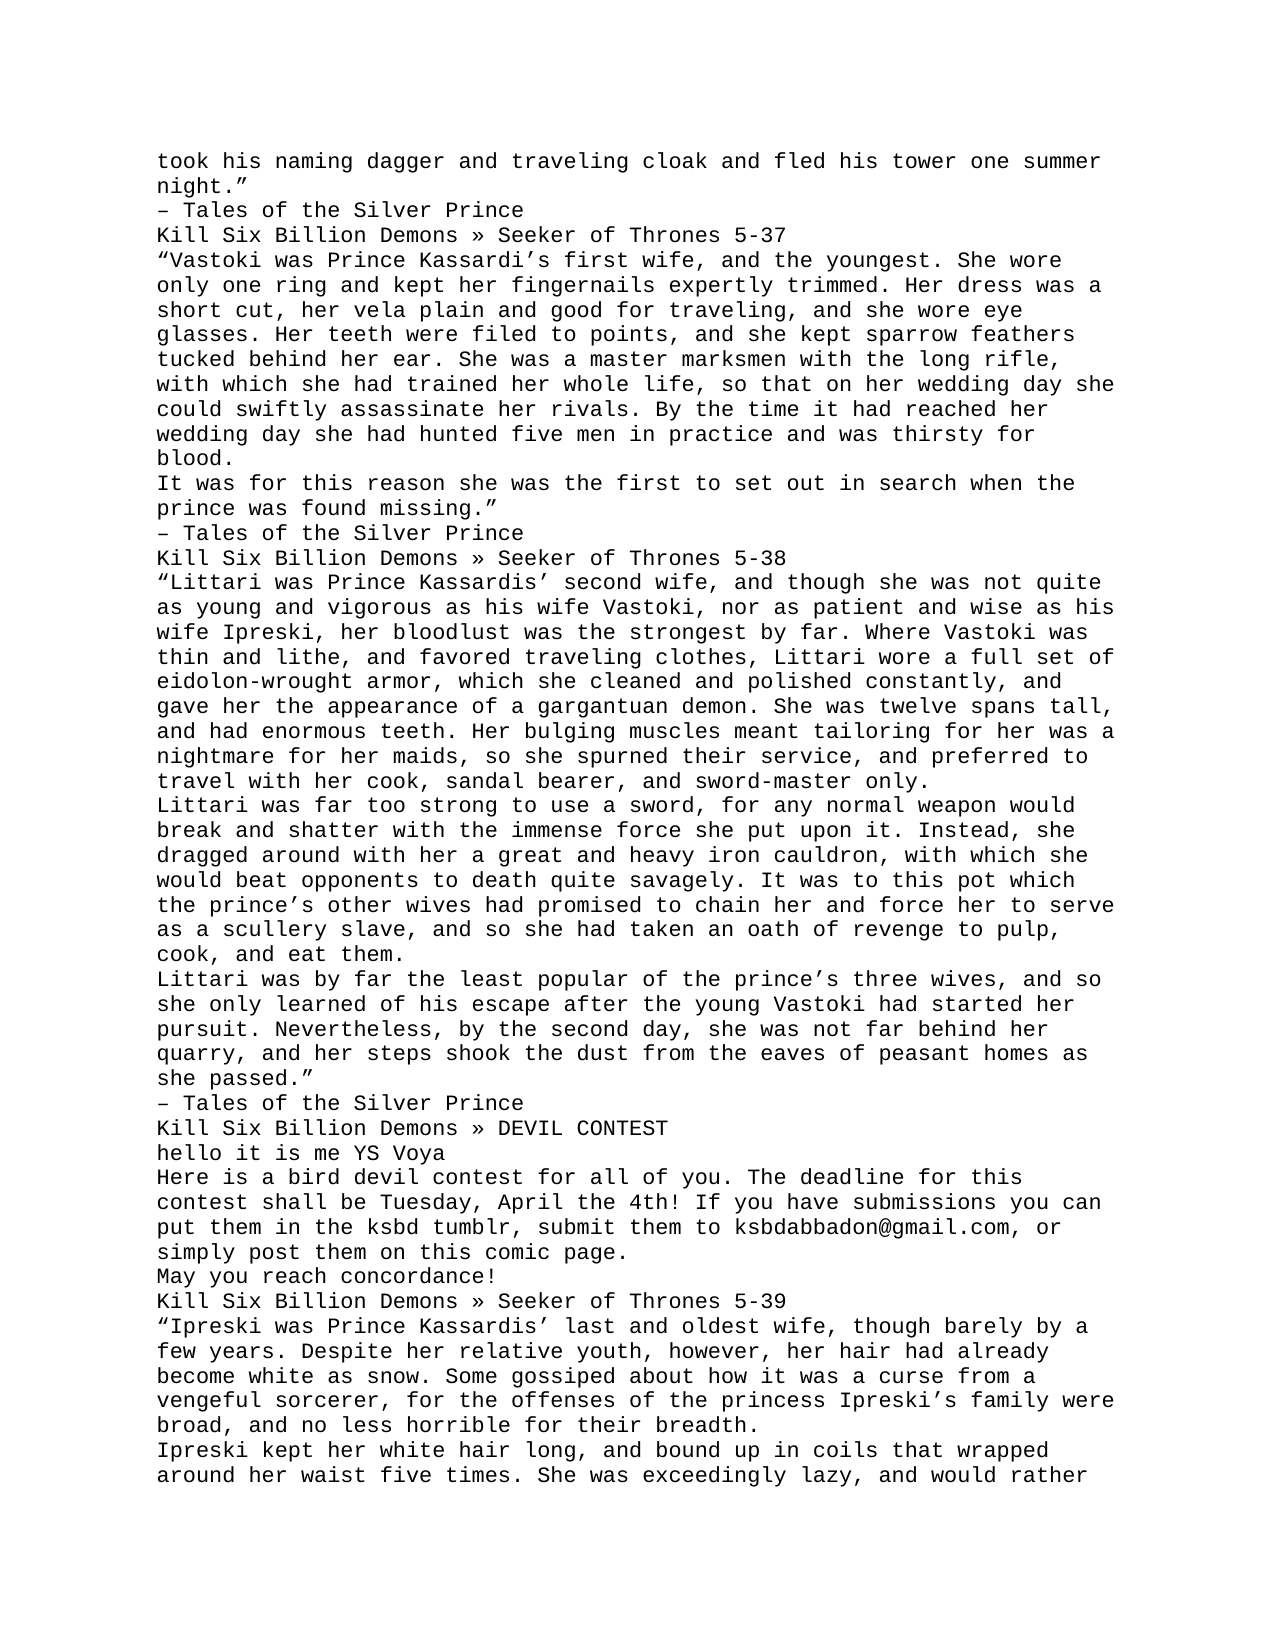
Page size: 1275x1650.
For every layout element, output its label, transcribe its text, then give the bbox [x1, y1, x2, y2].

text Kill Six Billion Demons » Seeker of Thrones 5-38 [156, 547, 1118, 571]
text Kill Six Billion Demons » Seeker of Thrones 5-39 [156, 1290, 1118, 1315]
text – Tales of the Silver Prince [156, 199, 1118, 224]
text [156, 1439, 1118, 1489]
text Kill Six Billion Demons » Seeker of Thrones 5-37 [156, 224, 1118, 249]
text “Vastoki was Prince Kassardi’s first wife, and the youngest. She wore only one ring and kept her fingernails expertly trimmed. Her dress was a short cut, her vela plain and good for traveling, and she wore eye glasses. Her teeth were filed to points, and she kept sparrow feathers tucked behind her ear. She was a master marksmen with the long rifle, with which she had trained her whole life, so that on her wedding day she could swiftly assassinate her rivals. By the time it had reached her wedding day she had hunted five men in practice and was thirsty for blood. [156, 249, 1118, 472]
text Littari was far too strong to use a sword, for any normal weapon would break and shatter with the immense force she put upon it. Instead, she dragged around with her a great and heavy iron cauldron, with which she would beat opponents to death quite savagely. It was to this pot which the prince’s other wives had promised to chain her and force her to serve as a scullery slave, and so she had taken an oath of revenge to pulp, cook, and eat them. [156, 794, 1118, 968]
text May you reach concordance! [156, 1266, 1118, 1290]
text It was for this reason she was the first to set out in search when the prince was found missing.” [156, 472, 1118, 522]
text Littari was by far the least popular of the prince’s three wives, and so she only learned of his escape after the young Vastoki had started her pursuit. Nevertheless, by the second day, she was not far behind her quarry, and her steps shook the dust from the eaves of peasant homes as she passed.” [156, 968, 1118, 1092]
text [156, 150, 1118, 199]
text “Littari was Prince Kassardis’ second wife, and though she was not quite as young and vigorous as his wife Vastoki, nor as patient and wise as his wife Ipreski, her bloodlust was the strongest by far. Where Vastoki was thin and lithe, and favored traveling clothes, Littari wore a full set of eidolon-wrought armor, which she cleaned and polished constantly, and gave her the appearance of a gargantuan demon. She was twelve spans tall, and had enormous teeth. Her bulging muscles meant tailoring for her was a nightmare for her maids, so she spurned their service, and preferred to travel with her cook, sandal bearer, and sword-master only. [156, 571, 1118, 794]
text Here is a bird devil contest for all of you. The deadline for this contest shall be Tuesday, April the 4th! If you have submissions you can put them in the ksbd tumblr, submit them to ksbdabbadon@gmail.com, or simply post them on this comic page. [156, 1166, 1118, 1266]
text – Tales of the Silver Prince [156, 1092, 1118, 1117]
text “Ipreski was Prince Kassardis’ last and oldest wife, though barely by a few years. Despite her relative youth, however, her hair had already become white as snow. Some gossiped about how it was a curse from a vengeful sorcerer, for the offenses of the princess Ipreski’s family were broad, and no less horrible for their breadth. [156, 1315, 1118, 1439]
text Kill Six Billion Demons » DEVIL CONTEST [156, 1117, 1118, 1142]
text hello it is me YS Voya [156, 1142, 1118, 1166]
text – Tales of the Silver Prince [156, 522, 1118, 547]
